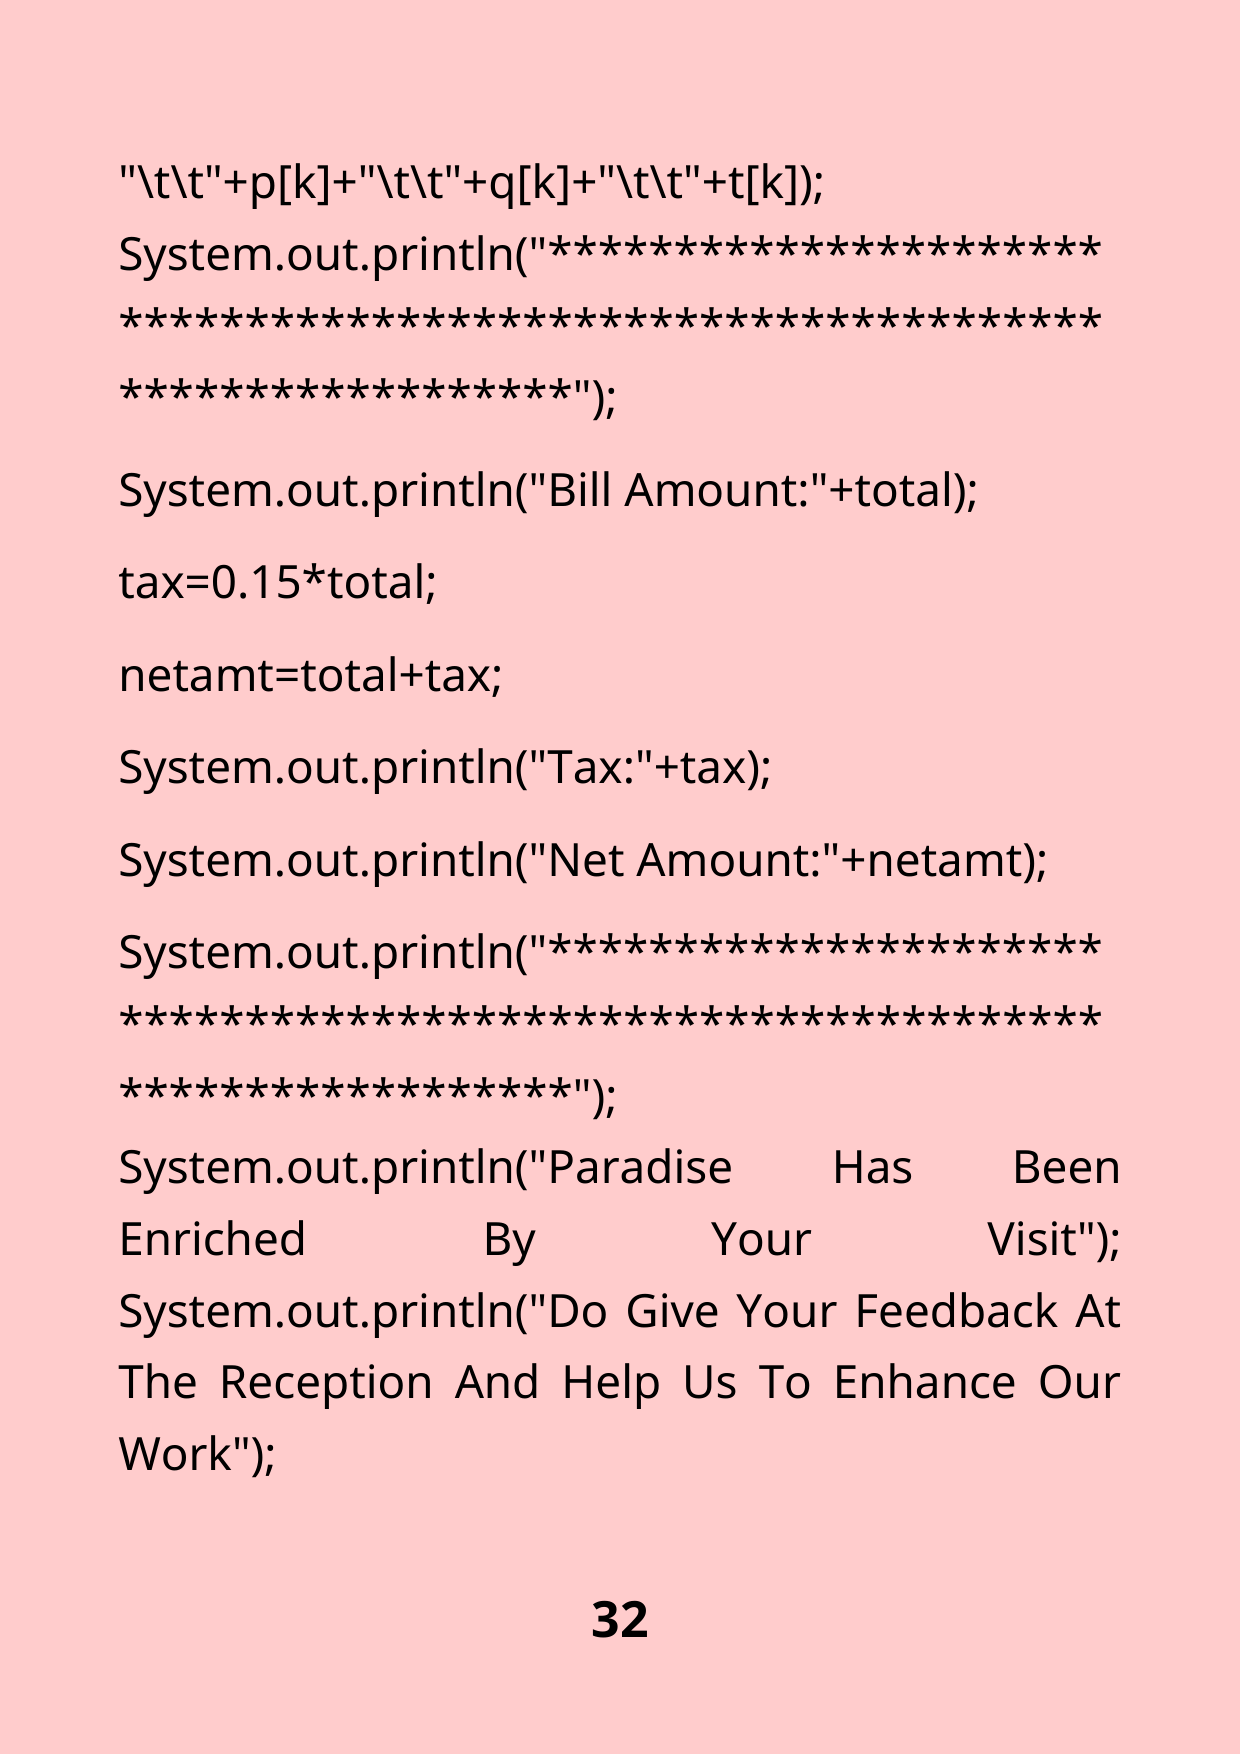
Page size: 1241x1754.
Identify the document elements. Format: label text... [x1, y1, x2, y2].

text tax=0.15*total; [118, 550, 1122, 612]
text netamt=total+tax; [118, 642, 1122, 705]
text System.out.println("*******************************************************************************"); System.out.println("Paradise Has Been Enriched By Your Visit"); System.out.println("Do Give Your Feedback At The Reception And Help Us To Enhance Our Work"); [118, 920, 1122, 1484]
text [118, 150, 1122, 427]
text System.out.println("Tax:"+tax); [118, 735, 1122, 797]
text System.out.println("Bill Amount:"+total); [118, 457, 1122, 520]
text System.out.println("Net Amount:"+netamt); [118, 827, 1122, 890]
